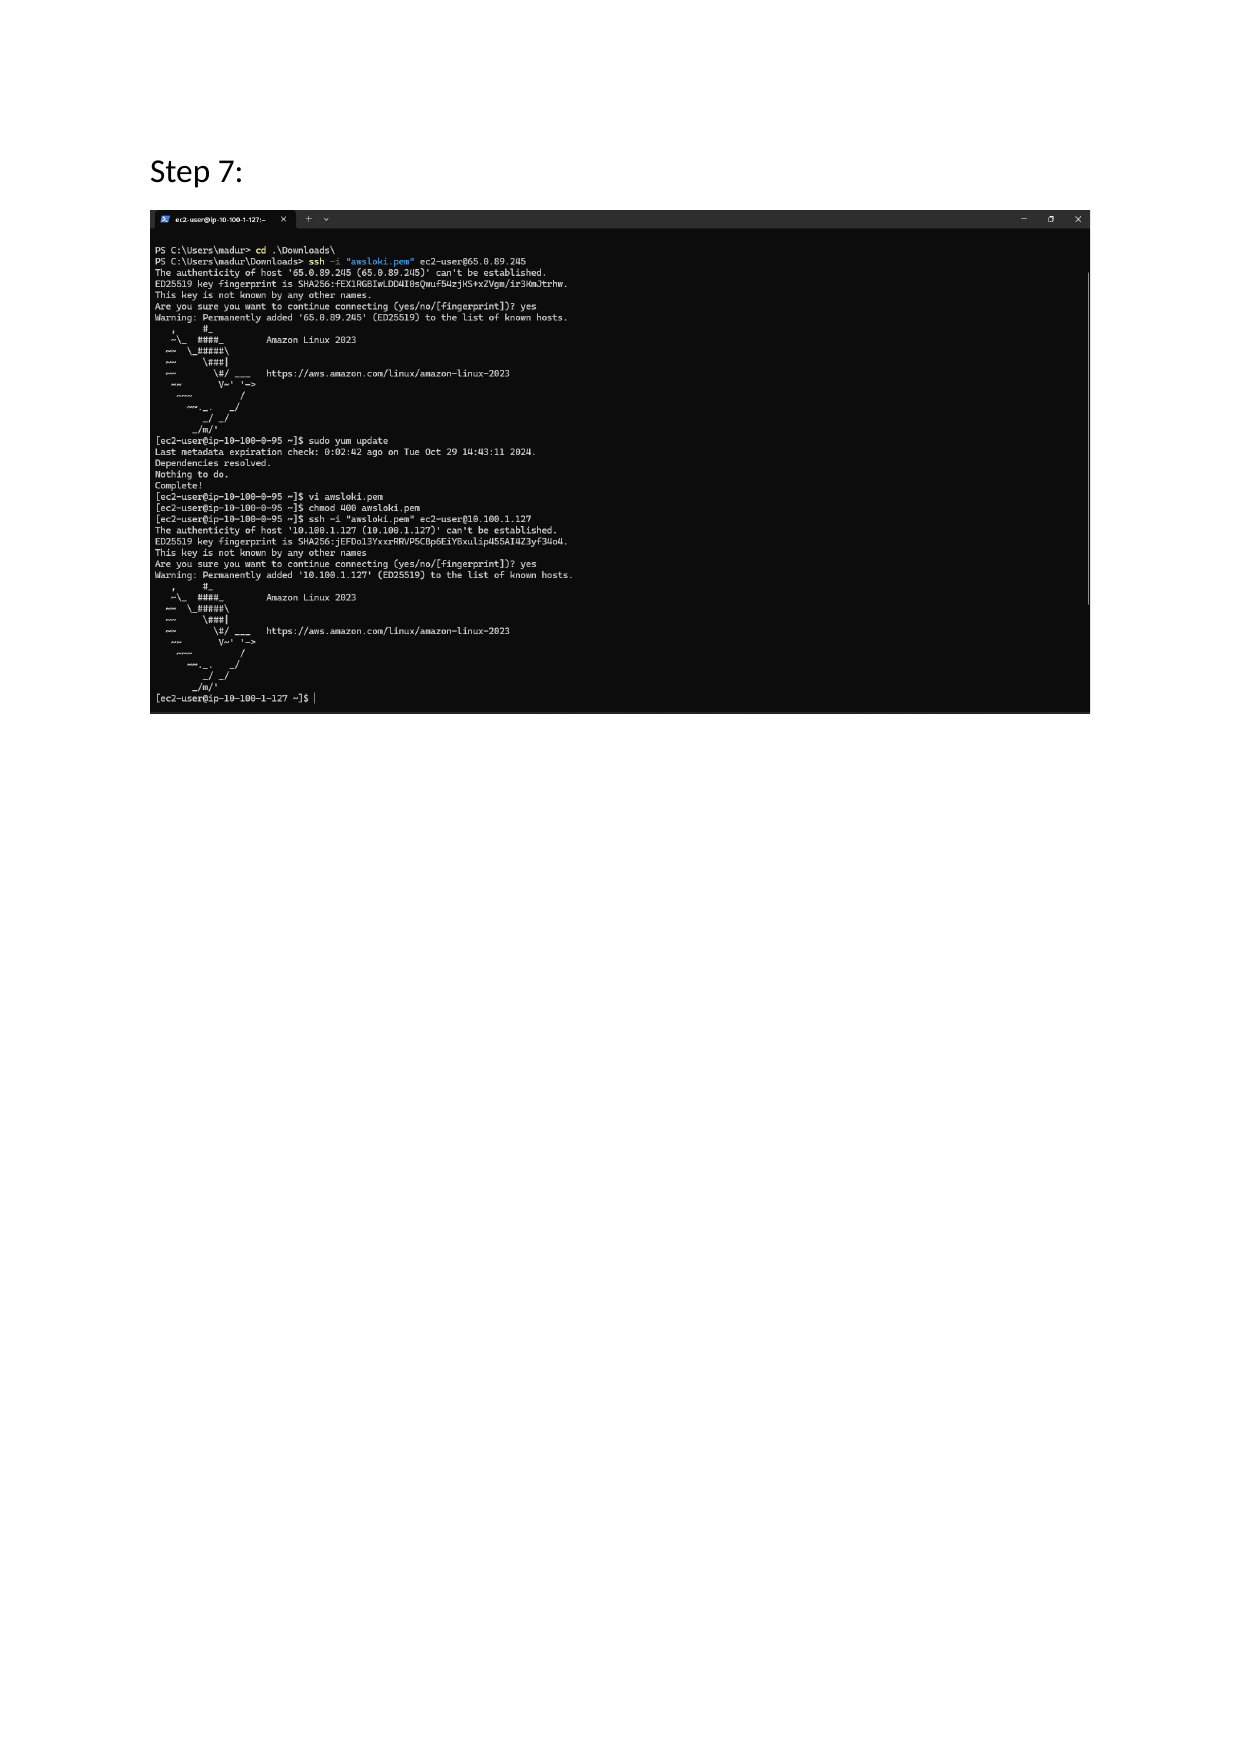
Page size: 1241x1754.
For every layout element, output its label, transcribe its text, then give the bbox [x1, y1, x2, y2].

text Step 7: [150, 150, 1090, 191]
picture [150, 210, 1091, 714]
